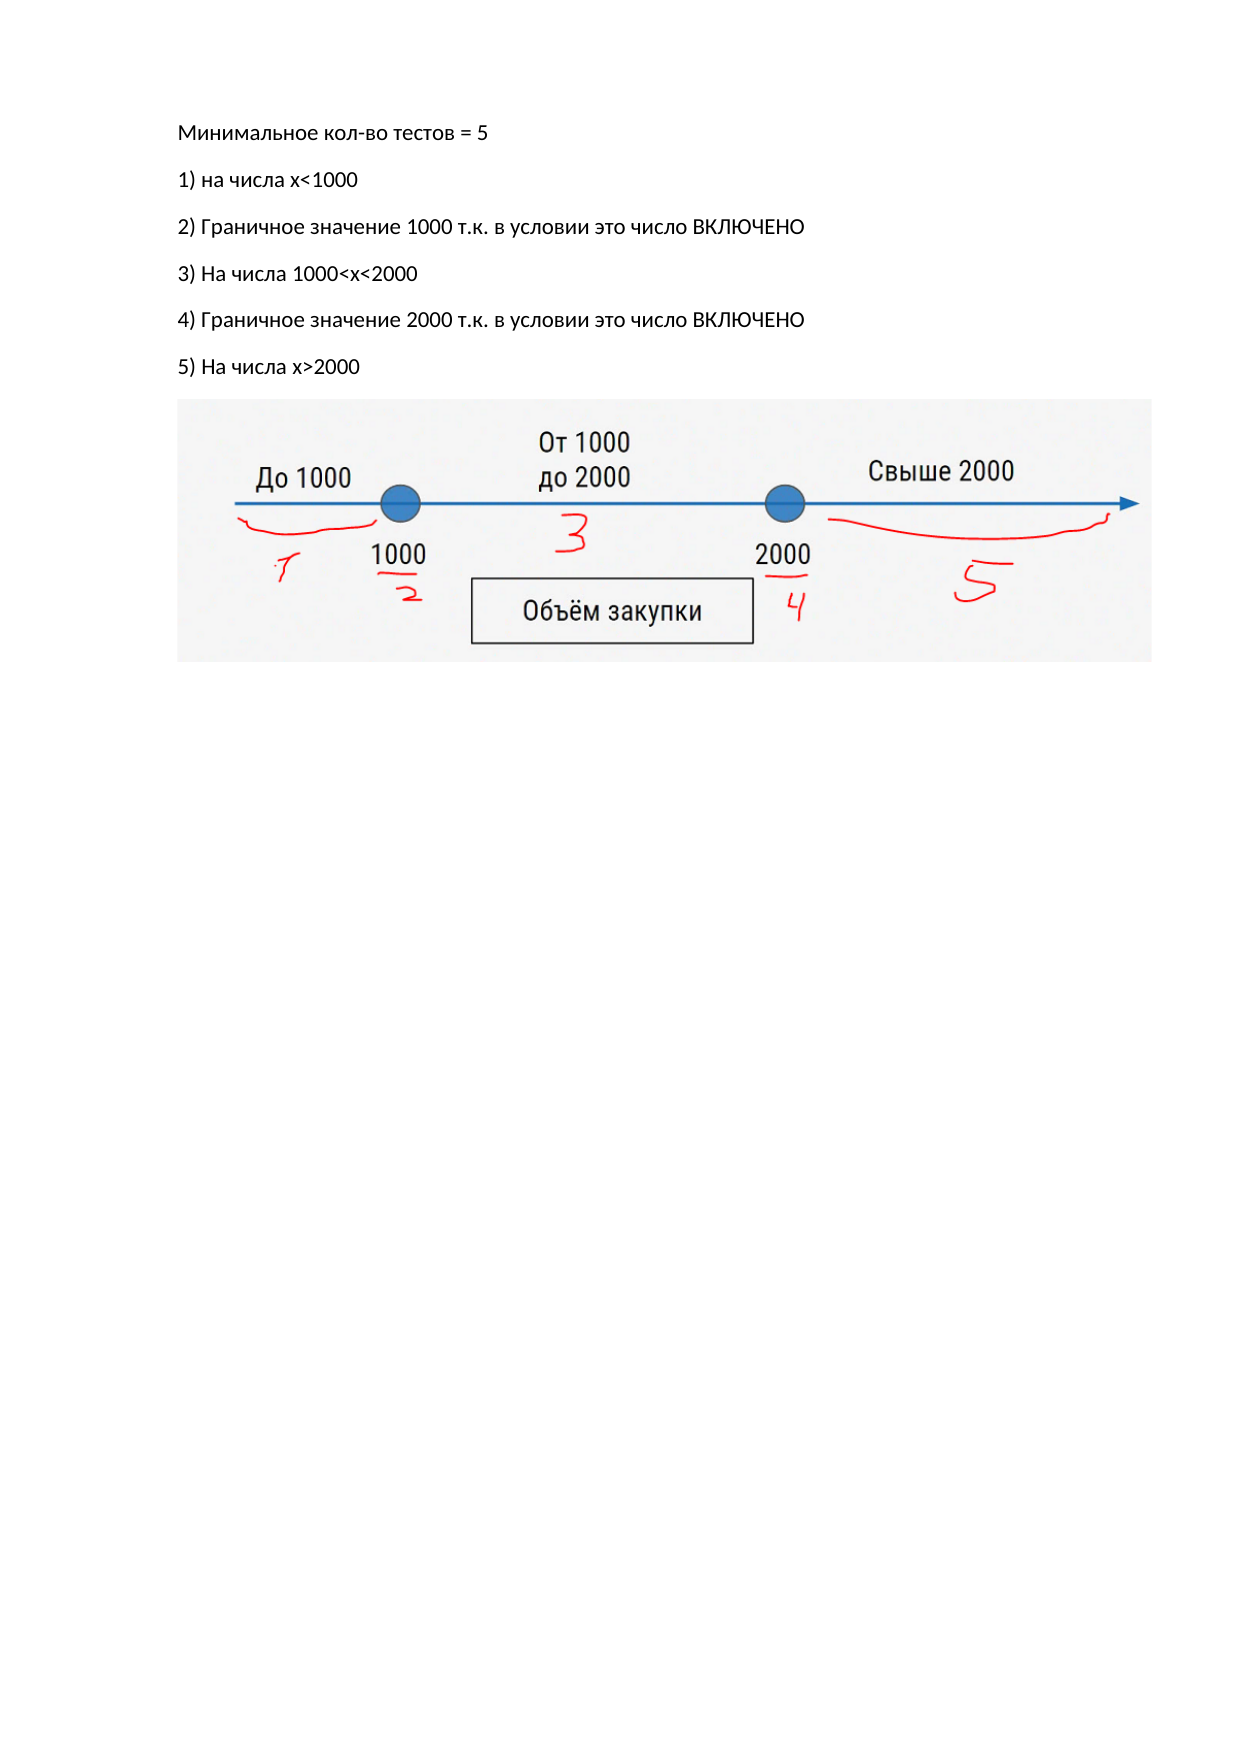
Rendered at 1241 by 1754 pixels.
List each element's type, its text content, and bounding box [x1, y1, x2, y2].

picture [177, 399, 1152, 662]
text 1) на числа x<1000 [177, 165, 1152, 193]
text Минимальное кол-во тестов = 5 [177, 118, 1152, 146]
text 5) На числа x>2000 [177, 352, 1152, 381]
text 3) На числа 1000<x<2000 [177, 259, 1152, 287]
text 4) Граничное значение 2000 т.к. в условии это число ВКЛЮЧЕНО [177, 306, 1152, 334]
text 2) Граничное значение 1000 т.к. в условии это число ВКЛЮЧЕНО [177, 212, 1152, 240]
